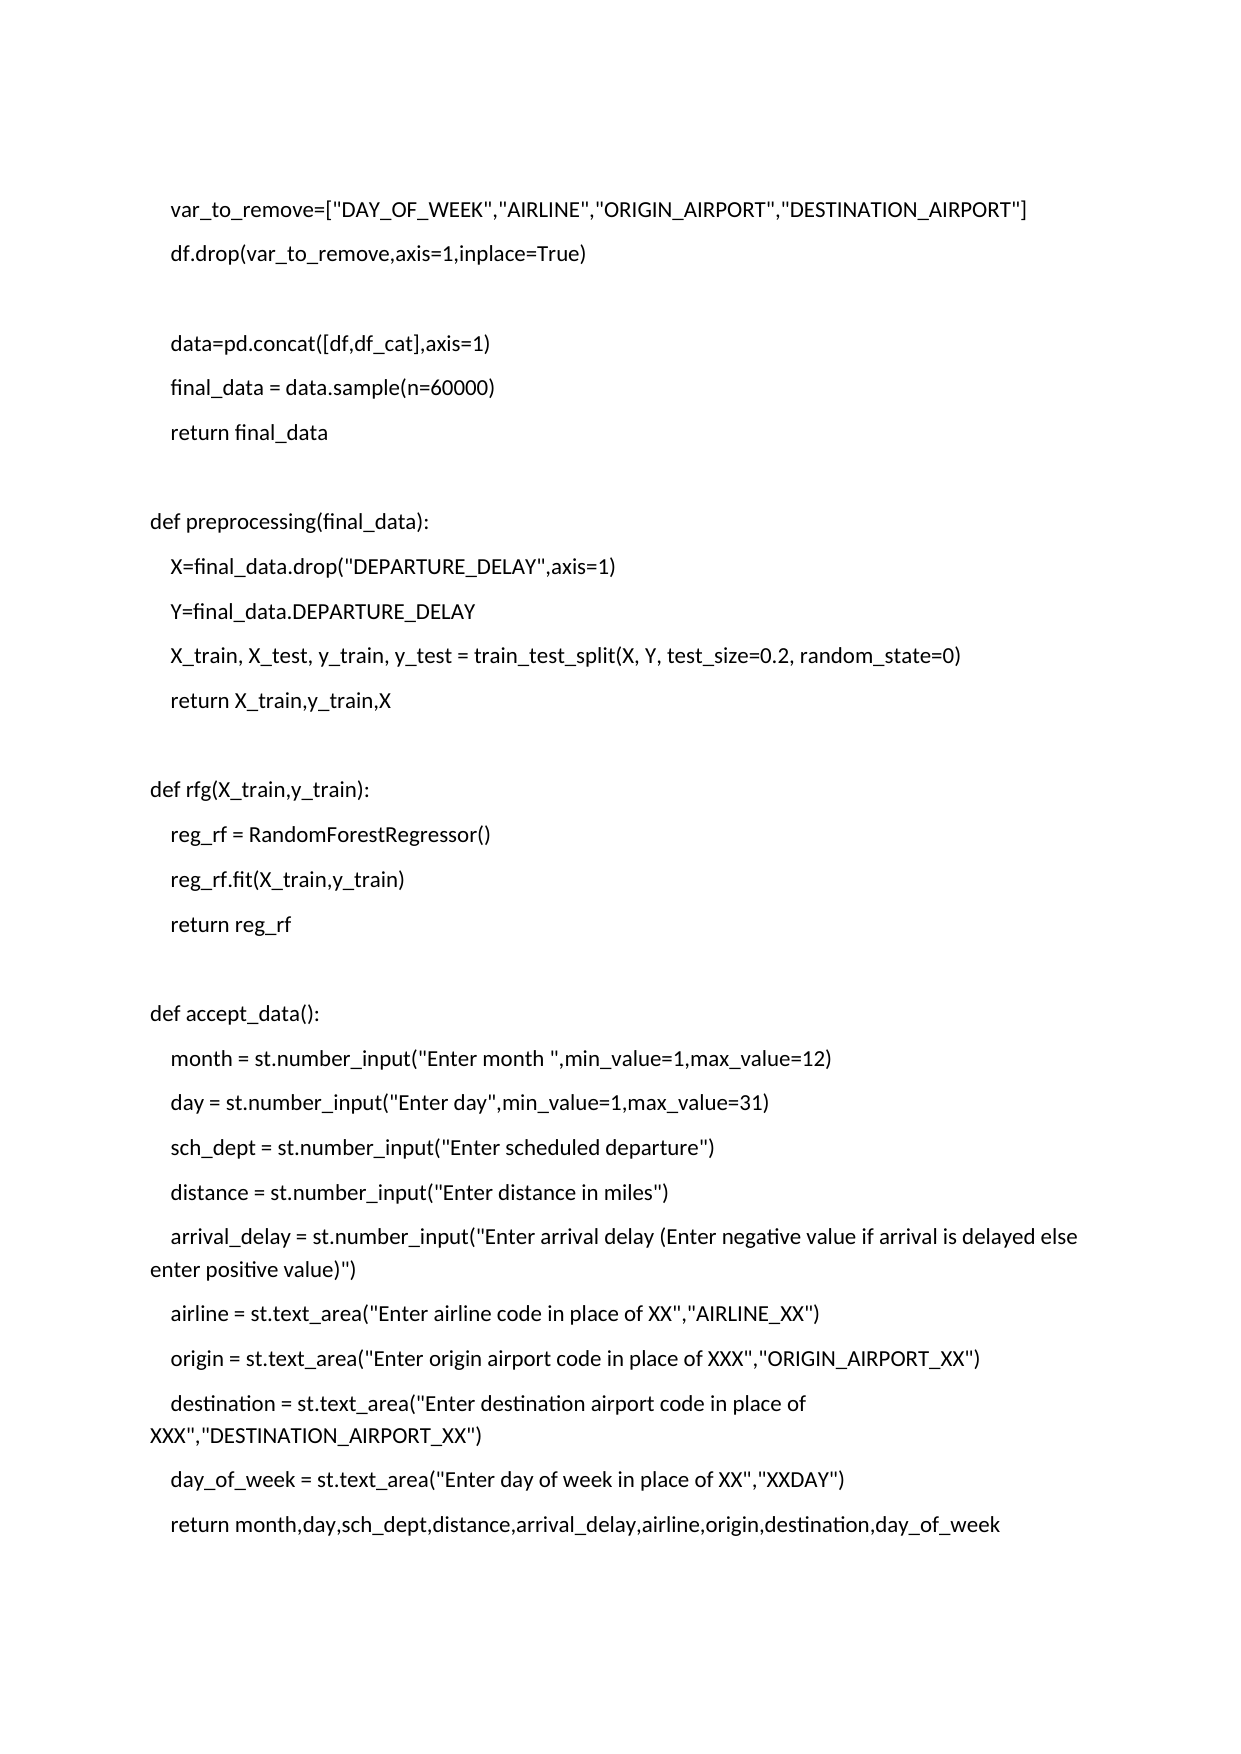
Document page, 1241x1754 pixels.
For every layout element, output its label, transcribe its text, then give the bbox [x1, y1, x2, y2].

text day_of_week = st.text_area("Enter day of week in place of XX","XXDAY") [150, 1466, 1090, 1494]
text sch_dept = st.number_input("Enter scheduled departure") [150, 1133, 1090, 1161]
text def accept_data(): [150, 999, 1090, 1027]
text destination = st.text_area("Enter destination airport code in place of XXX","DESTINATION_AIRPORT_XX") [150, 1389, 1090, 1449]
text origin = st.text_area("Enter origin airport code in place of XXX","ORIGIN_AIRPORT_XX") [150, 1344, 1090, 1372]
text Y=final_data.DEPARTURE_DELAY [150, 597, 1090, 625]
text final_data = data.sample(n=60000) [150, 373, 1090, 401]
text def preprocessing(final_data): [150, 507, 1090, 536]
text X_train, X_test, y_train, y_test = train_test_split(X, Y, test_size=0.2, random_state=0) [150, 642, 1090, 669]
text reg_rf = RandomForestRegressor() [150, 820, 1090, 848]
text day = st.number_input("Enter day",min_value=1,max_value=31) [150, 1088, 1090, 1116]
text return final_data [150, 418, 1090, 446]
text var_to_remove=["DAY_OF_WEEK","AIRLINE","ORIGIN_AIRPORT","DESTINATION_AIRPORT"] [150, 195, 1090, 223]
text return reg_rf [150, 910, 1090, 938]
text airline = st.text_area("Enter airline code in place of XX","AIRLINE_XX") [150, 1299, 1090, 1327]
text return X_train,y_train,X [150, 686, 1090, 714]
text def rfg(X_train,y_train): [150, 776, 1090, 804]
text return month,day,sch_dept,distance,arrival_delay,airline,origin,destination,day_of_week [150, 1510, 1090, 1538]
text reg_rf.fit(X_train,y_train) [150, 865, 1090, 893]
text arrival_delay = st.number_input("Enter arrival delay (Enter negative value if arrival is delayed else enter positive value)") [150, 1222, 1090, 1283]
text month = st.number_input("Enter month ",min_value=1,max_value=12) [150, 1044, 1090, 1072]
text data=pd.concat([df,df_cat],axis=1) [150, 329, 1090, 357]
text distance = st.number_input("Enter distance in miles") [150, 1178, 1090, 1206]
text X=final_data.drop("DEPARTURE_DELAY",axis=1) [150, 552, 1090, 580]
text df.drop(var_to_remove,axis=1,inplace=True) [150, 239, 1090, 267]
